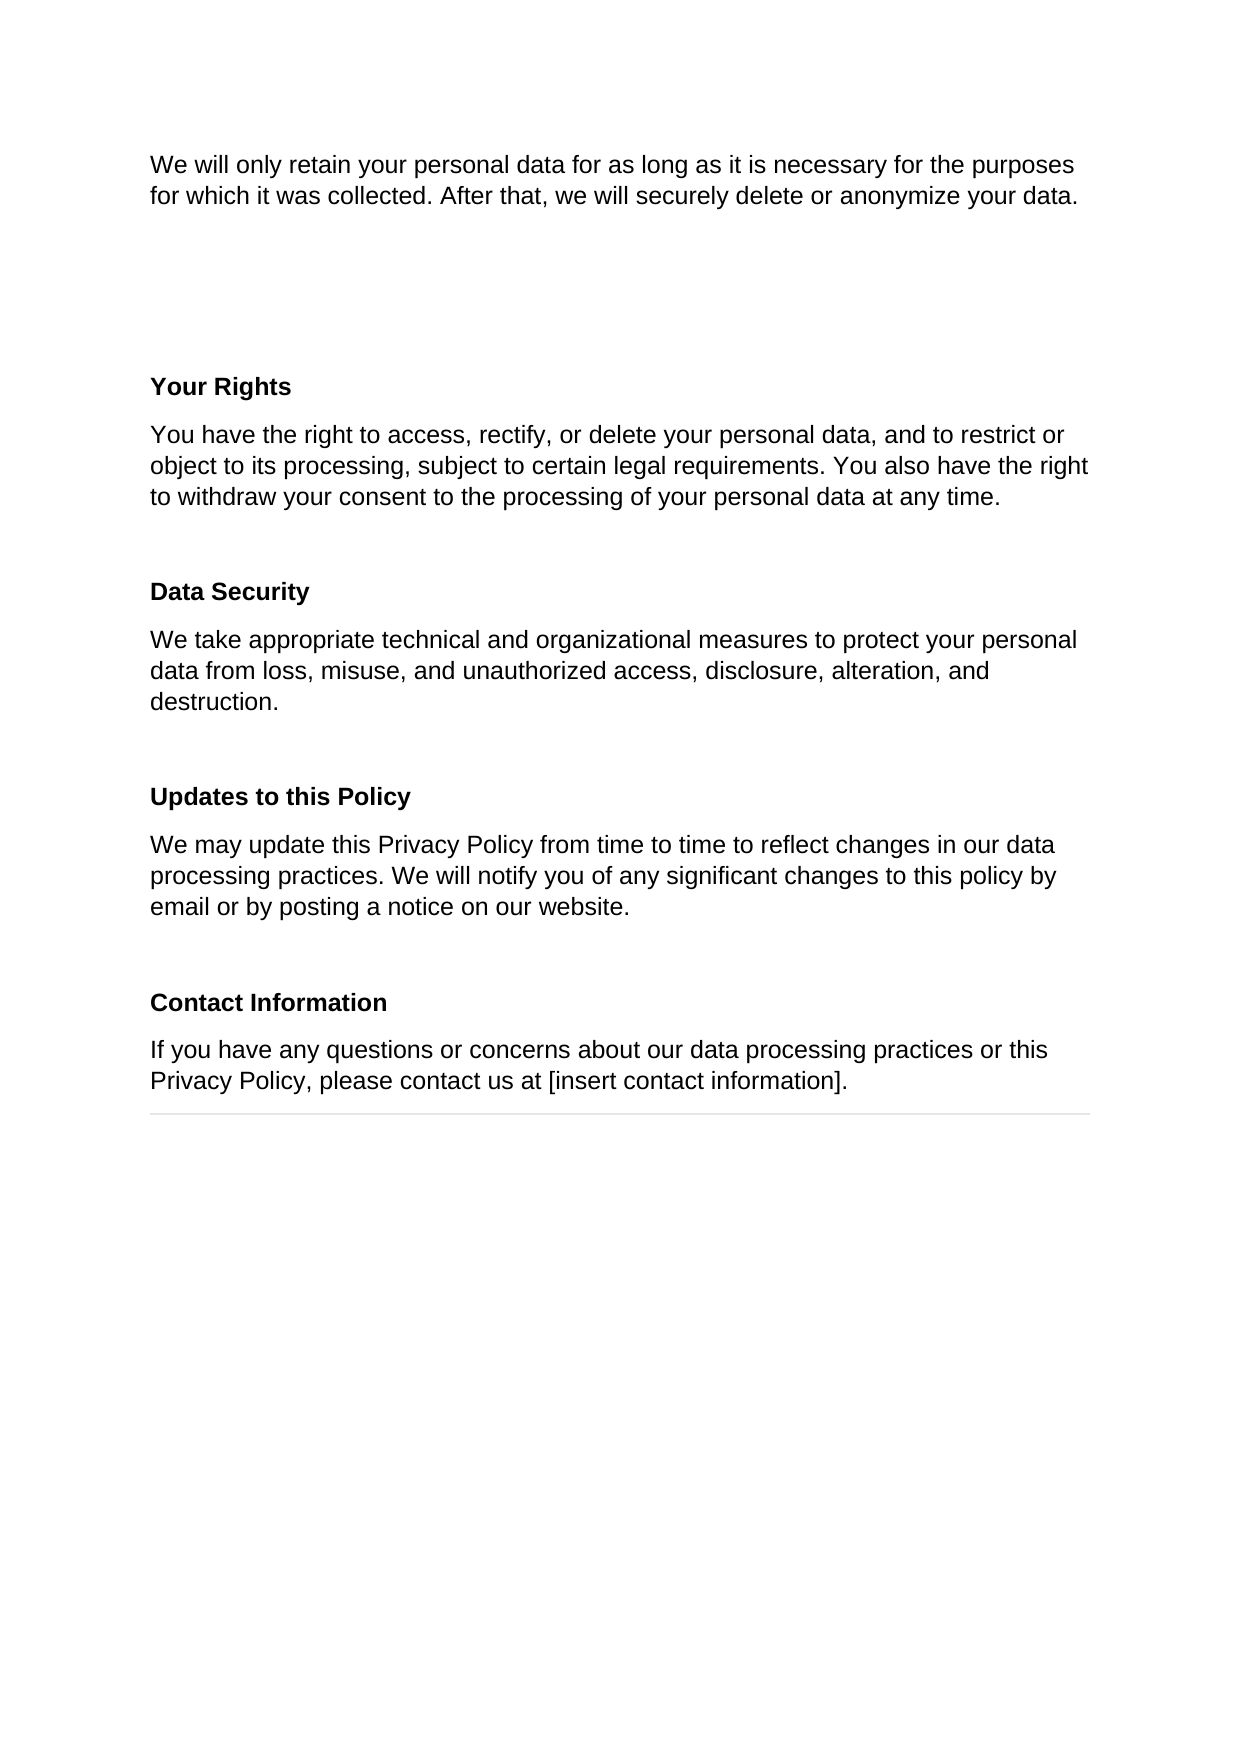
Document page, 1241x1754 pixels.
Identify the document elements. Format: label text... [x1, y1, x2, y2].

text You have the right to access, rectify, or delete your personal data, and to restrict or object to its processing, subject to certain legal requirements. You also have the right to withdraw your consent to the processing of your personal data at any time. [150, 419, 1090, 510]
text We may update this Privacy Policy from time to time to reflect changes in our data processing practices. We will notify you of any significant changes to this policy by email or by posting a notice on our website. [150, 830, 1090, 921]
text Data Security [150, 577, 1090, 606]
text Your Rights [150, 372, 1090, 401]
text Contact Information [150, 987, 1090, 1016]
text If you have any questions or concerns about our data processing practices or this Privacy Policy, please contact us at [insert contact information]. [150, 1035, 1090, 1095]
text We will only retain your personal data for as long as it is necessary for the purposes for which it was collected. After that, we will securely delete or anonymize your data. [150, 150, 1090, 210]
text Updates to this Policy [150, 782, 1090, 811]
text We take appropriate technical and organizational measures to protect your personal data from loss, misuse, and unauthorized access, disclosure, alteration, and destruction. [150, 625, 1090, 716]
